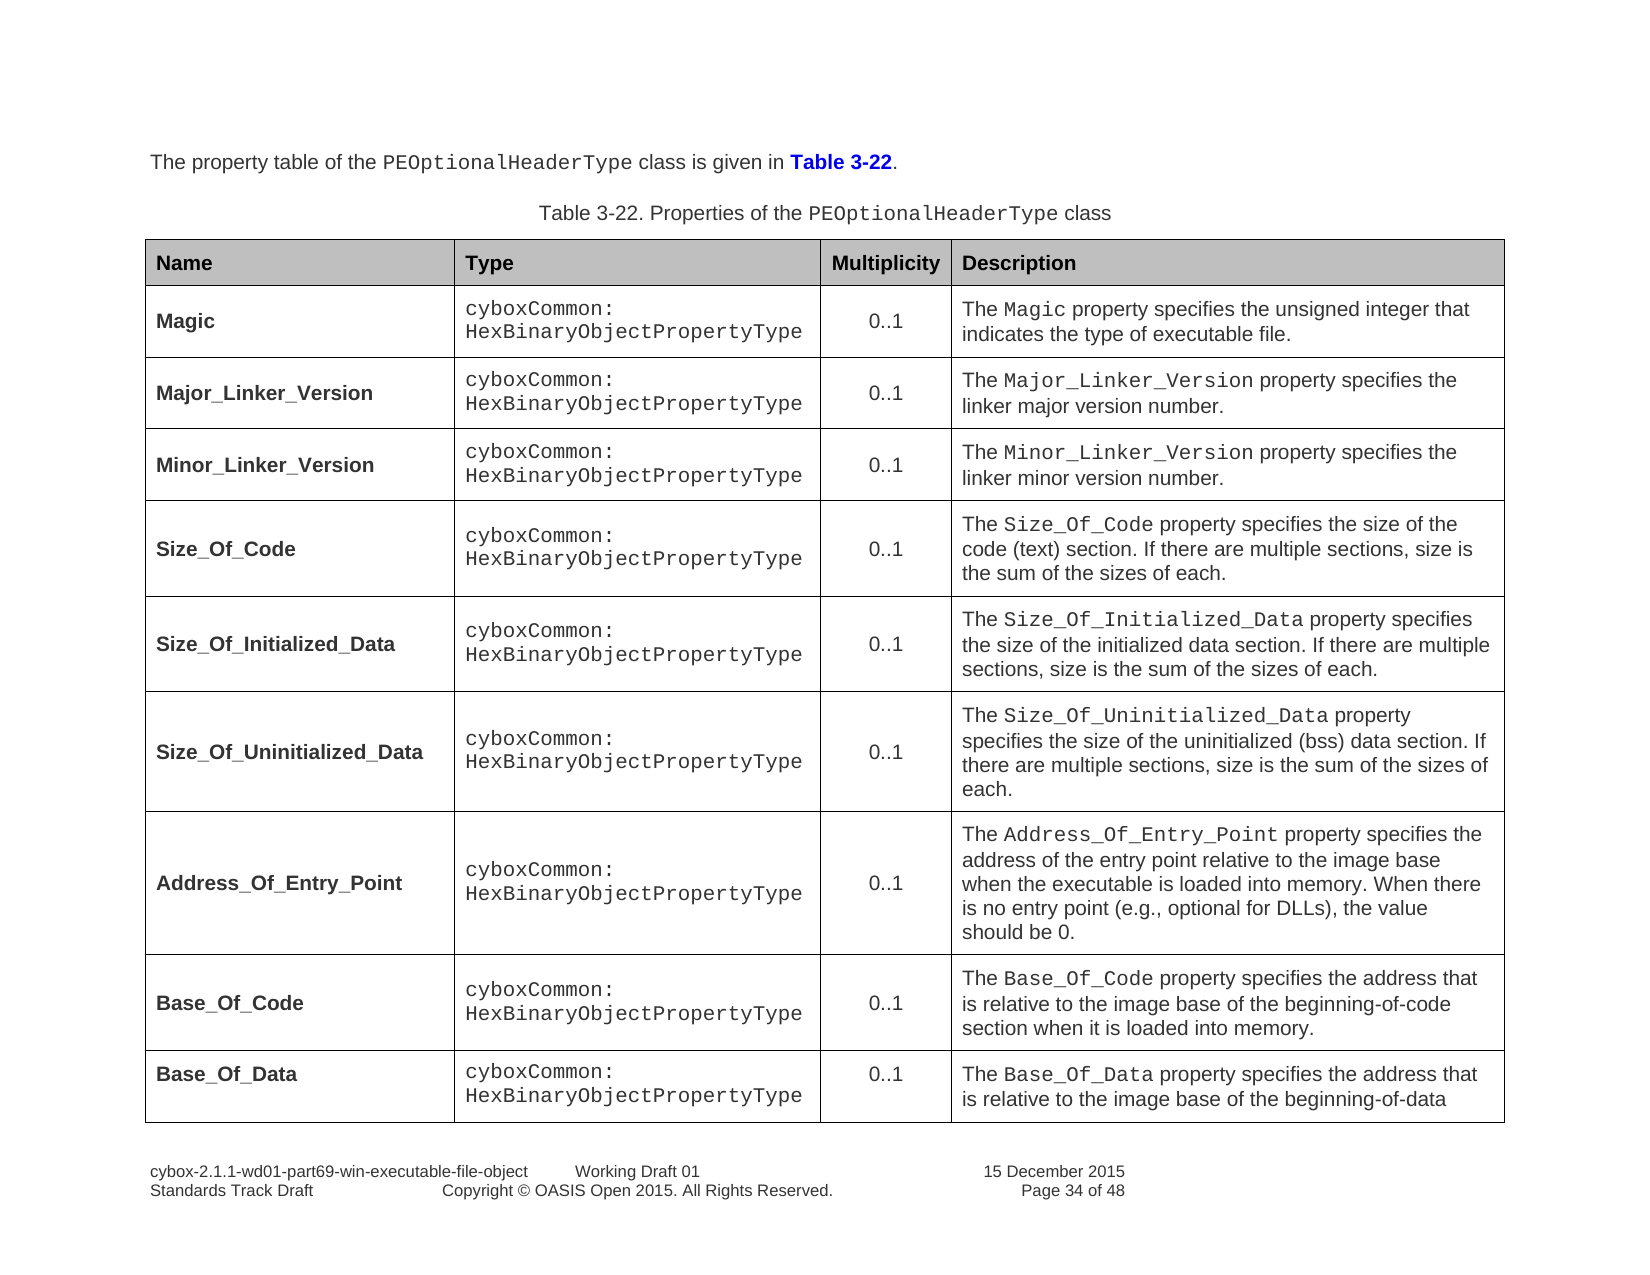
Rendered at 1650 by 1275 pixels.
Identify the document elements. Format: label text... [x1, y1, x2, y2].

table_cell 0..1 [821, 812, 951, 954]
table_cell Size_Of_Initialized_Data [146, 597, 454, 691]
table_cell 0..1 [821, 358, 951, 428]
table_cell The Size_Of_Uninitialized_Data property specifies the size of the uninitialized (bss) data section. If there are multiple sections, size is the sum of the sizes of each. [952, 692, 1504, 811]
table_cell 0..1 [821, 286, 951, 357]
table_cell The Minor_Linker_Version property specifies the linker minor version number. [952, 429, 1504, 500]
table_header Multiplicity [821, 240, 951, 285]
table_cell The Magic property specifies the unsigned integer that indicates the type of executable file. [952, 286, 1504, 357]
table_header Description [952, 240, 1504, 285]
table_cell The Base_Of_Code property specifies the address that is relative to the image base of the beginning-of-code section when it is loaded into memory. [952, 955, 1504, 1050]
table_cell Minor_Linker_Version [146, 429, 454, 500]
table_cell 0..1 [821, 1051, 951, 1122]
table_cell Address_Of_Entry_Point [146, 812, 454, 954]
table_cell cyboxCommon: HexBinaryObjectPropertyType [455, 597, 820, 691]
table_cell The Major_Linker_Version property specifies the linker major version number. [952, 358, 1504, 428]
table_cell cyboxCommon: HexBinaryObjectPropertyType [455, 812, 820, 954]
table_cell Magic [146, 286, 454, 357]
table_header Type [455, 240, 820, 285]
table_cell 0..1 [821, 692, 951, 811]
table_cell The Address_Of_Entry_Point property specifies the address of the entry point relative to the image base when the executable is loaded into memory. When there is no entry point (e.g., optional for DLLs), the value should be 0. [952, 812, 1504, 954]
table_cell Size_Of_Uninitialized_Data [146, 692, 454, 811]
table_header Name [146, 240, 454, 285]
table_cell cyboxCommon: HexBinaryObjectPropertyType [455, 692, 820, 811]
table_cell Base_Of_Data [146, 1051, 454, 1122]
table_cell 0..1 [821, 501, 951, 596]
table_cell cyboxCommon: HexBinaryObjectPropertyType [455, 358, 820, 428]
table_cell Size_Of_Code [146, 501, 454, 596]
table_cell 0..1 [821, 597, 951, 691]
table_cell cyboxCommon: HexBinaryObjectPropertyType [455, 286, 820, 357]
table_cell cyboxCommon: HexBinaryObjectPropertyType [455, 1051, 820, 1122]
table_cell The Size_Of_Initialized_Data property specifies the size of the initialized data section. If there are multiple sections, size is the sum of the sizes of each. [952, 597, 1504, 691]
table_cell The Size_Of_Code property specifies the size of the code (text) section. If there are multiple sections, size is the sum of the sizes of each. [952, 501, 1504, 596]
table_cell cyboxCommon: HexBinaryObjectPropertyType [455, 429, 820, 500]
table_cell 0..1 [821, 429, 951, 500]
table_cell Base_Of_Code [146, 955, 454, 1050]
table_cell cyboxCommon: HexBinaryObjectPropertyType [455, 501, 820, 596]
table_cell The Base_Of_Data property specifies the address that is relative to the image base of the beginning-of-data section when it is loaded into memory. [952, 1051, 1504, 1122]
table_cell Major_Linker_Version [146, 358, 454, 428]
table_cell 0..1 [821, 955, 951, 1050]
table_cell cyboxCommon: HexBinaryObjectPropertyType [455, 955, 820, 1050]
